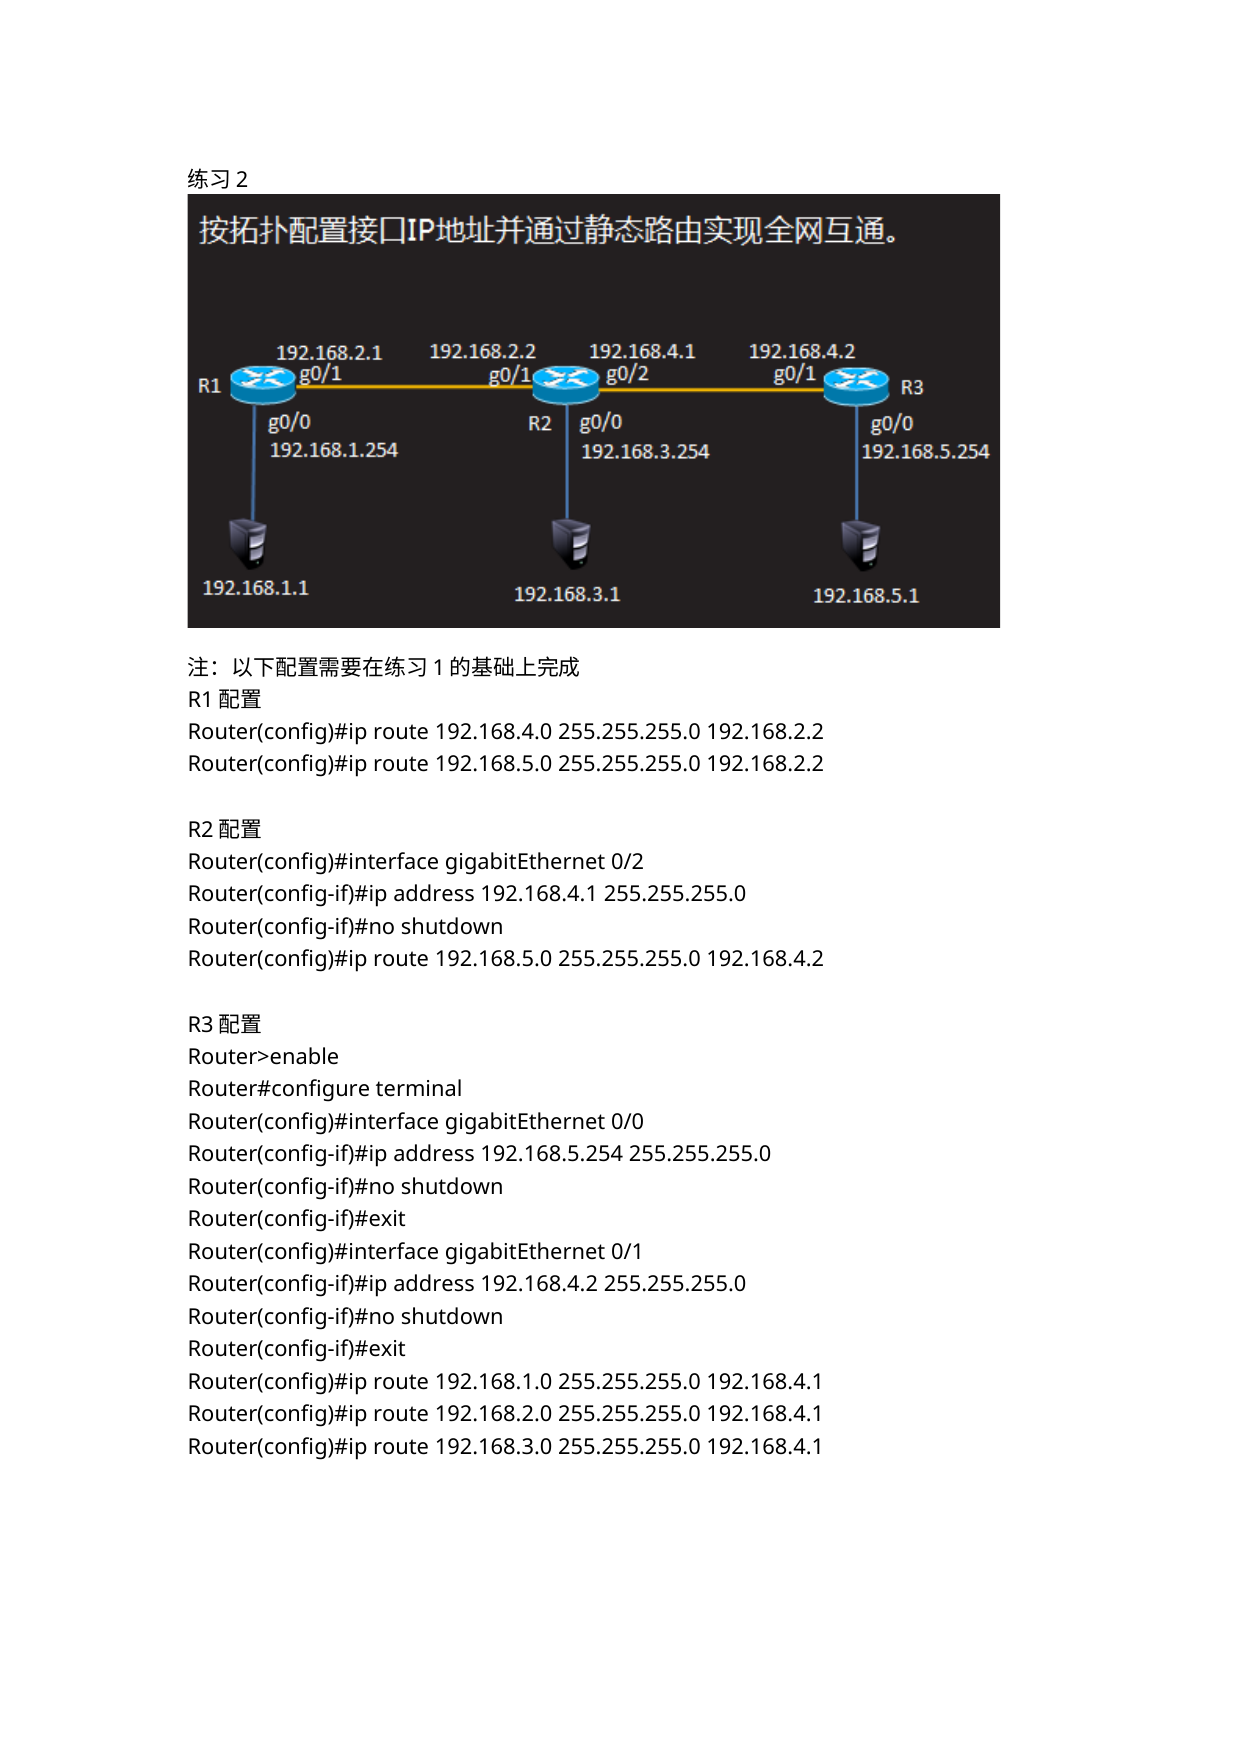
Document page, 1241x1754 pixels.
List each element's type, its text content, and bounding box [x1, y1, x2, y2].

text R2配置 [187, 812, 1053, 844]
text Router(config-if)#exit [187, 1332, 1053, 1364]
text Router(config)#ip route 192.168.4.0 255.255.255.0 192.168.2.2 [187, 714, 1053, 747]
text Router(config)#ip route 192.168.5.0 255.255.255.0 192.168.2.2 [187, 747, 1053, 779]
text Router(config-if)#ip address 192.168.4.2 255.255.255.0 [187, 1267, 1053, 1299]
text Router(config-if)#no shutdown [187, 1299, 1053, 1332]
text Router(config)#ip route 192.168.5.0 255.255.255.0 192.168.4.2 [187, 942, 1053, 974]
text Router(config)#interface gigabitEthernet 0/0 [187, 1104, 1053, 1137]
text Router(config)#ip route 192.168.2.0 255.255.255.0 192.168.4.1 [187, 1397, 1053, 1429]
text Router#configure terminal [187, 1072, 1053, 1104]
picture [187, 194, 1001, 628]
text Router>enable [187, 1039, 1053, 1072]
text Router(config-if)#exit [187, 1202, 1053, 1234]
text Router(config)#interface gigabitEthernet 0/1 [187, 1234, 1053, 1267]
text R3配置 [187, 1007, 1053, 1039]
text Router(config)#interface gigabitEthernet 0/2 [187, 844, 1053, 877]
text Router(config)#ip route 192.168.3.0 255.255.255.0 192.168.4.1 [187, 1429, 1053, 1462]
text Router(config-if)#no shutdown [187, 1169, 1053, 1202]
text Router(config-if)#no shutdown [187, 909, 1053, 942]
text R1配置 [187, 682, 1053, 714]
text Router(config)#ip route 192.168.1.0 255.255.255.0 192.168.4.1 [187, 1364, 1053, 1397]
text 注：以下配置需要在练习1的基础上完成 [187, 649, 1053, 682]
text Router(config-if)#ip address 192.168.5.254 255.255.255.0 [187, 1137, 1053, 1169]
text Router(config-if)#ip address 192.168.4.1 255.255.255.0 [187, 877, 1053, 909]
text 练习2 [187, 162, 1053, 194]
